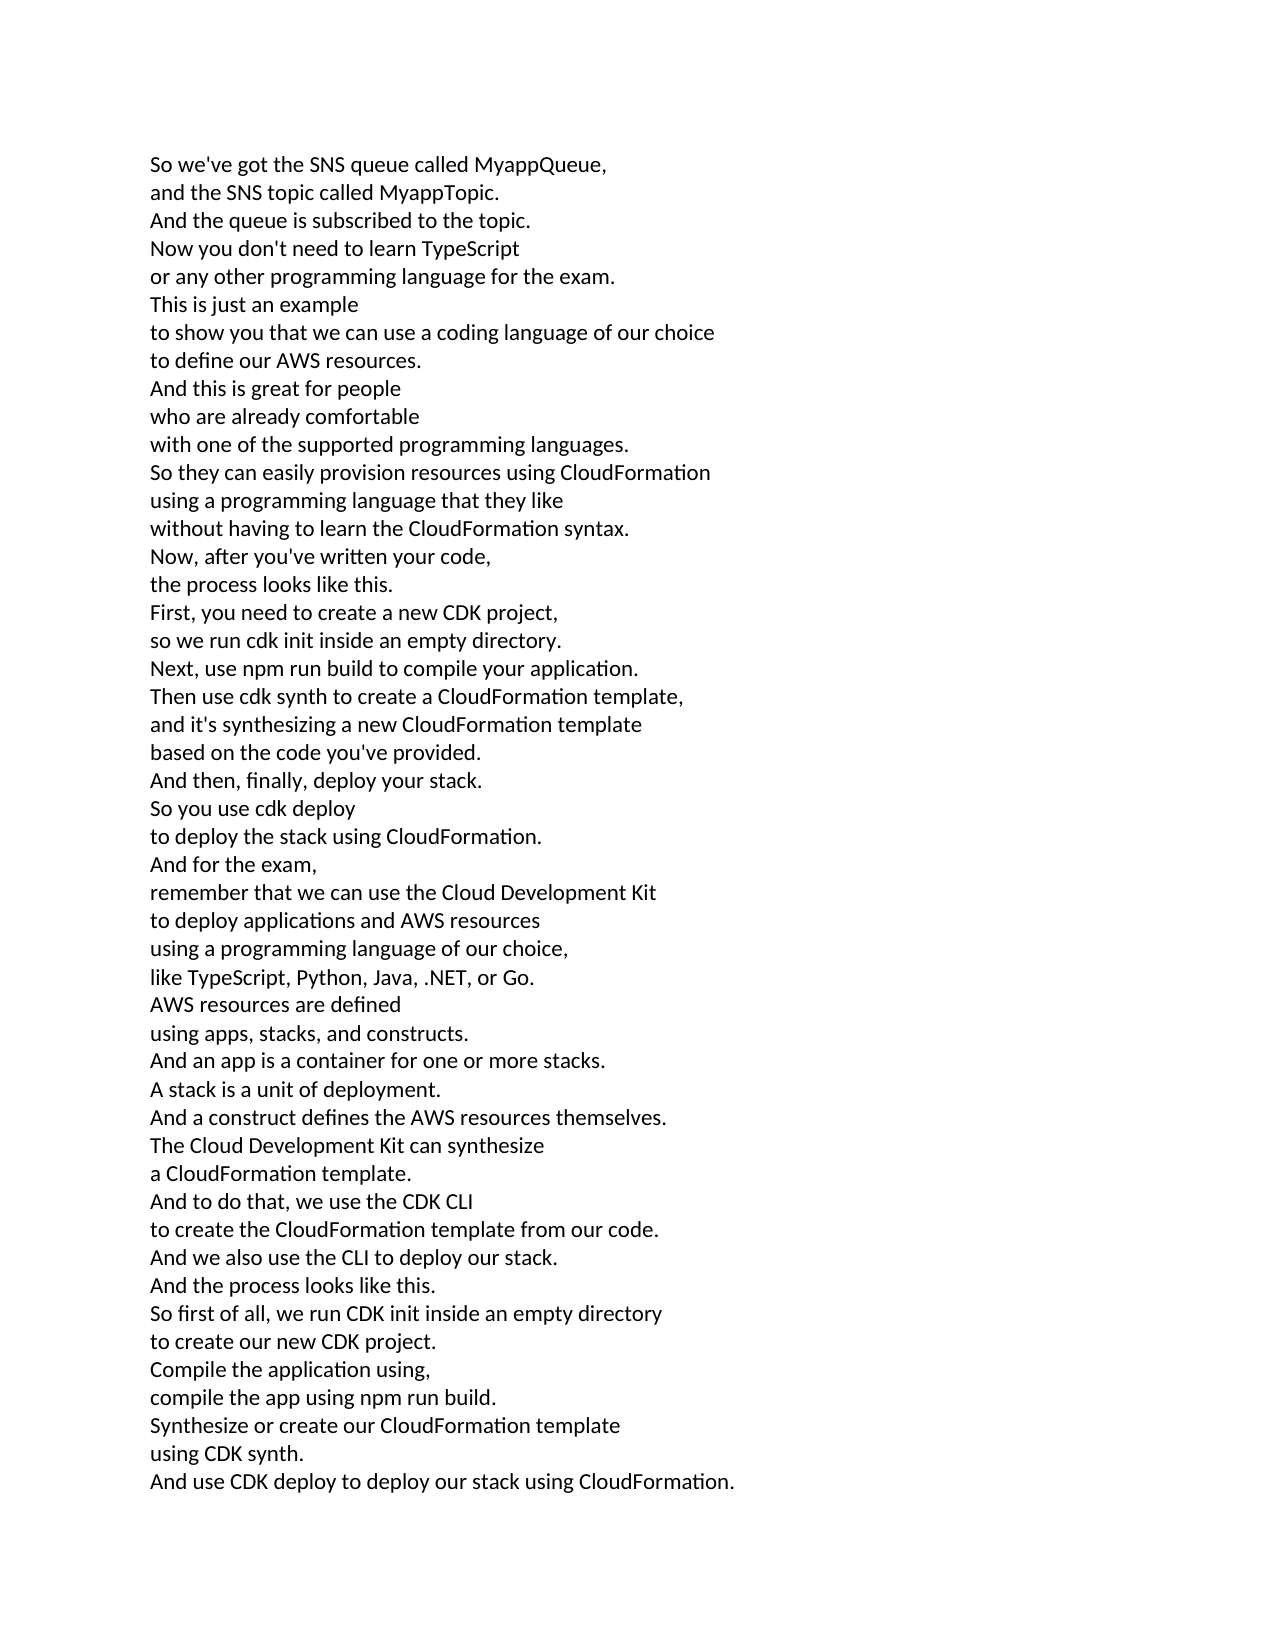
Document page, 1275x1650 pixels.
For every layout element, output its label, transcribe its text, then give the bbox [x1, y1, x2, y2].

text using apps, stacks, and constructs. [150, 1019, 1125, 1047]
text to define our AWS resources. [150, 346, 1125, 374]
text So you use cdk deploy [150, 794, 1125, 822]
text using CDK synth. [150, 1439, 1125, 1467]
text to create our new CDK project. [150, 1327, 1125, 1355]
text Next, use npm run build to compile your application. [150, 654, 1125, 682]
text Now, after you've written your code, [150, 542, 1125, 570]
text First, you need to create a new CDK project, [150, 598, 1125, 626]
text like TypeScript, Python, Java, .NET, or Go. [150, 963, 1125, 991]
text the process looks like this. [150, 570, 1125, 598]
text using a programming language that they like [150, 486, 1125, 514]
text And the process looks like this. [150, 1271, 1125, 1299]
text and it's synthesizing a new CloudFormation template [150, 710, 1125, 738]
text so we run cdk init inside an empty directory. [150, 626, 1125, 654]
text compile the app using npm run build. [150, 1383, 1125, 1411]
text This is just an example [150, 290, 1125, 318]
text to deploy applications and AWS resources [150, 907, 1125, 934]
text a CloudFormation template. [150, 1159, 1125, 1187]
text So they can easily provision resources using CloudFormation [150, 458, 1125, 486]
text Synthesize or create our CloudFormation template [150, 1411, 1125, 1439]
text And this is great for people [150, 374, 1125, 402]
text to create the CloudFormation template from our code. [150, 1215, 1125, 1243]
text So first of all, we run CDK init inside an empty directory [150, 1299, 1125, 1327]
text And use CDK deploy to deploy our stack using CloudFormation. [150, 1467, 1125, 1495]
text And for the exam, [150, 851, 1125, 878]
text And the queue is subscribed to the topic. [150, 206, 1125, 234]
text The Cloud Development Kit can synthesize [150, 1131, 1125, 1159]
text and the SNS topic called MyappTopic. [150, 178, 1125, 206]
text And then, finally, deploy your stack. [150, 766, 1125, 794]
text Now you don't need to learn TypeScript [150, 234, 1125, 262]
text And a construct defines the AWS resources themselves. [150, 1103, 1125, 1131]
text or any other programming language for the exam. [150, 262, 1125, 290]
text using a programming language of our choice, [150, 934, 1125, 963]
text Then use cdk synth to create a CloudFormation template, [150, 682, 1125, 710]
text with one of the supported programming languages. [150, 430, 1125, 458]
text AWS resources are defined [150, 991, 1125, 1019]
text And we also use the CLI to deploy our stack. [150, 1243, 1125, 1271]
text Compile the application using, [150, 1355, 1125, 1383]
text remember that we can use the Cloud Development Kit [150, 878, 1125, 907]
text based on the code you've provided. [150, 738, 1125, 766]
text And an app is a container for one or more stacks. [150, 1047, 1125, 1075]
text without having to learn the CloudFormation syntax. [150, 514, 1125, 542]
text So we've got the SNS queue called MyappQueue, [150, 150, 1125, 178]
text to deploy the stack using CloudFormation. [150, 822, 1125, 851]
text to show you that we can use a coding language of our choice [150, 318, 1125, 346]
text A stack is a unit of deployment. [150, 1075, 1125, 1103]
text And to do that, we use the CDK CLI [150, 1187, 1125, 1215]
text who are already comfortable [150, 402, 1125, 430]
